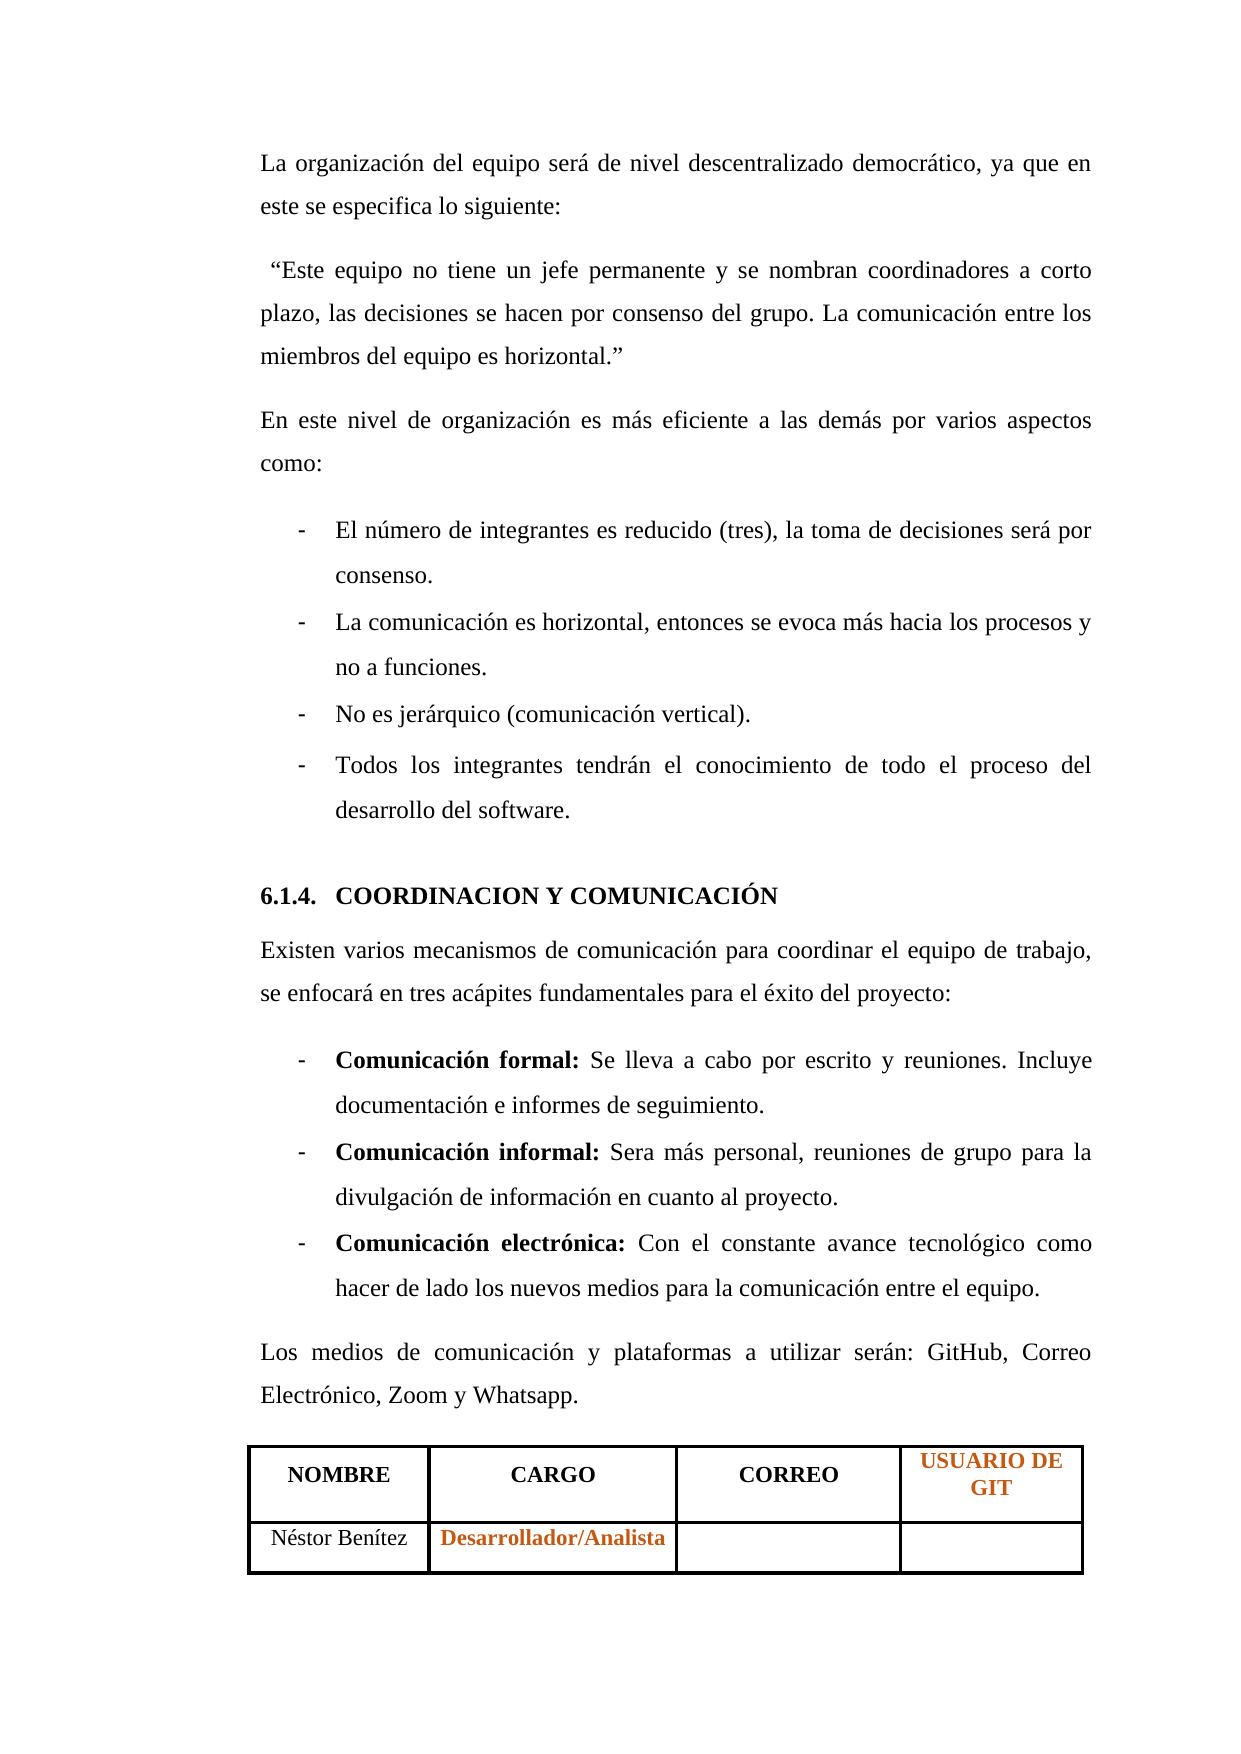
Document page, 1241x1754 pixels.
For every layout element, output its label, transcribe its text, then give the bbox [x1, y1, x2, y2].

table_cell [902, 1524, 1081, 1571]
list Comunicación formal: Se lleva a cabo por escrito y reuniones. Incluye documentación e informes de seguimiento. [298, 1042, 1092, 1119]
list No es jerárquico (comunicación vertical). [298, 695, 1092, 729]
table_cell Desarrollador/Analista [431, 1524, 675, 1571]
list Comunicación electrónica: Con el constante avance tecnológico como hacer de lado los nuevos medios para la comunicación entre el equipo. [298, 1225, 1092, 1302]
table_header USUARIO DE GIT [902, 1448, 1081, 1521]
text En este nivel de organización es más eficiente a las demás por varios aspectos como: [260, 405, 1092, 477]
table_cell [678, 1524, 899, 1571]
text “Este equipo no tiene un jefe permanente y se nombran coordinadores a corto plazo, las decisiones se hacen por consenso del grupo. La comunicación entre los miembros del equipo es horizontal.” [260, 255, 1092, 370]
list Todos los integrantes tendrán el conocimiento de todo el proceso del desarrollo del software. [298, 746, 1092, 823]
list Comunicación informal: Sera más personal, reuniones de grupo para la divulgación de información en cuanto al proyecto. [298, 1133, 1092, 1211]
table_header CARGO [431, 1448, 675, 1521]
table_header NOMBRE [251, 1448, 427, 1521]
text La organización del equipo será de nivel descentralizado democrático, ya que en este se especifica lo siguiente: [260, 148, 1092, 219]
table_header CORREO [678, 1448, 899, 1521]
list La comunicación es horizontal, entonces se evoca más hacia los procesos y no a funciones. [298, 604, 1092, 681]
text Los medios de comunicación y plataformas a utilizar serán: GitHub, Correo Electrónico, Zoom y Whatsapp. [260, 1337, 1092, 1409]
list COORDINACION Y COMUNICACIÓN [260, 881, 1092, 910]
table_cell Néstor Benítez [251, 1524, 427, 1571]
list El número de integrantes es reducido (tres), la toma de decisiones será por consenso. [298, 512, 1092, 589]
text Existen varios mecanismos de comunicación para coordinar el equipo de trabajo, se enfocará en tres acápites fundamentales para el éxito del proyecto: [260, 935, 1092, 1007]
